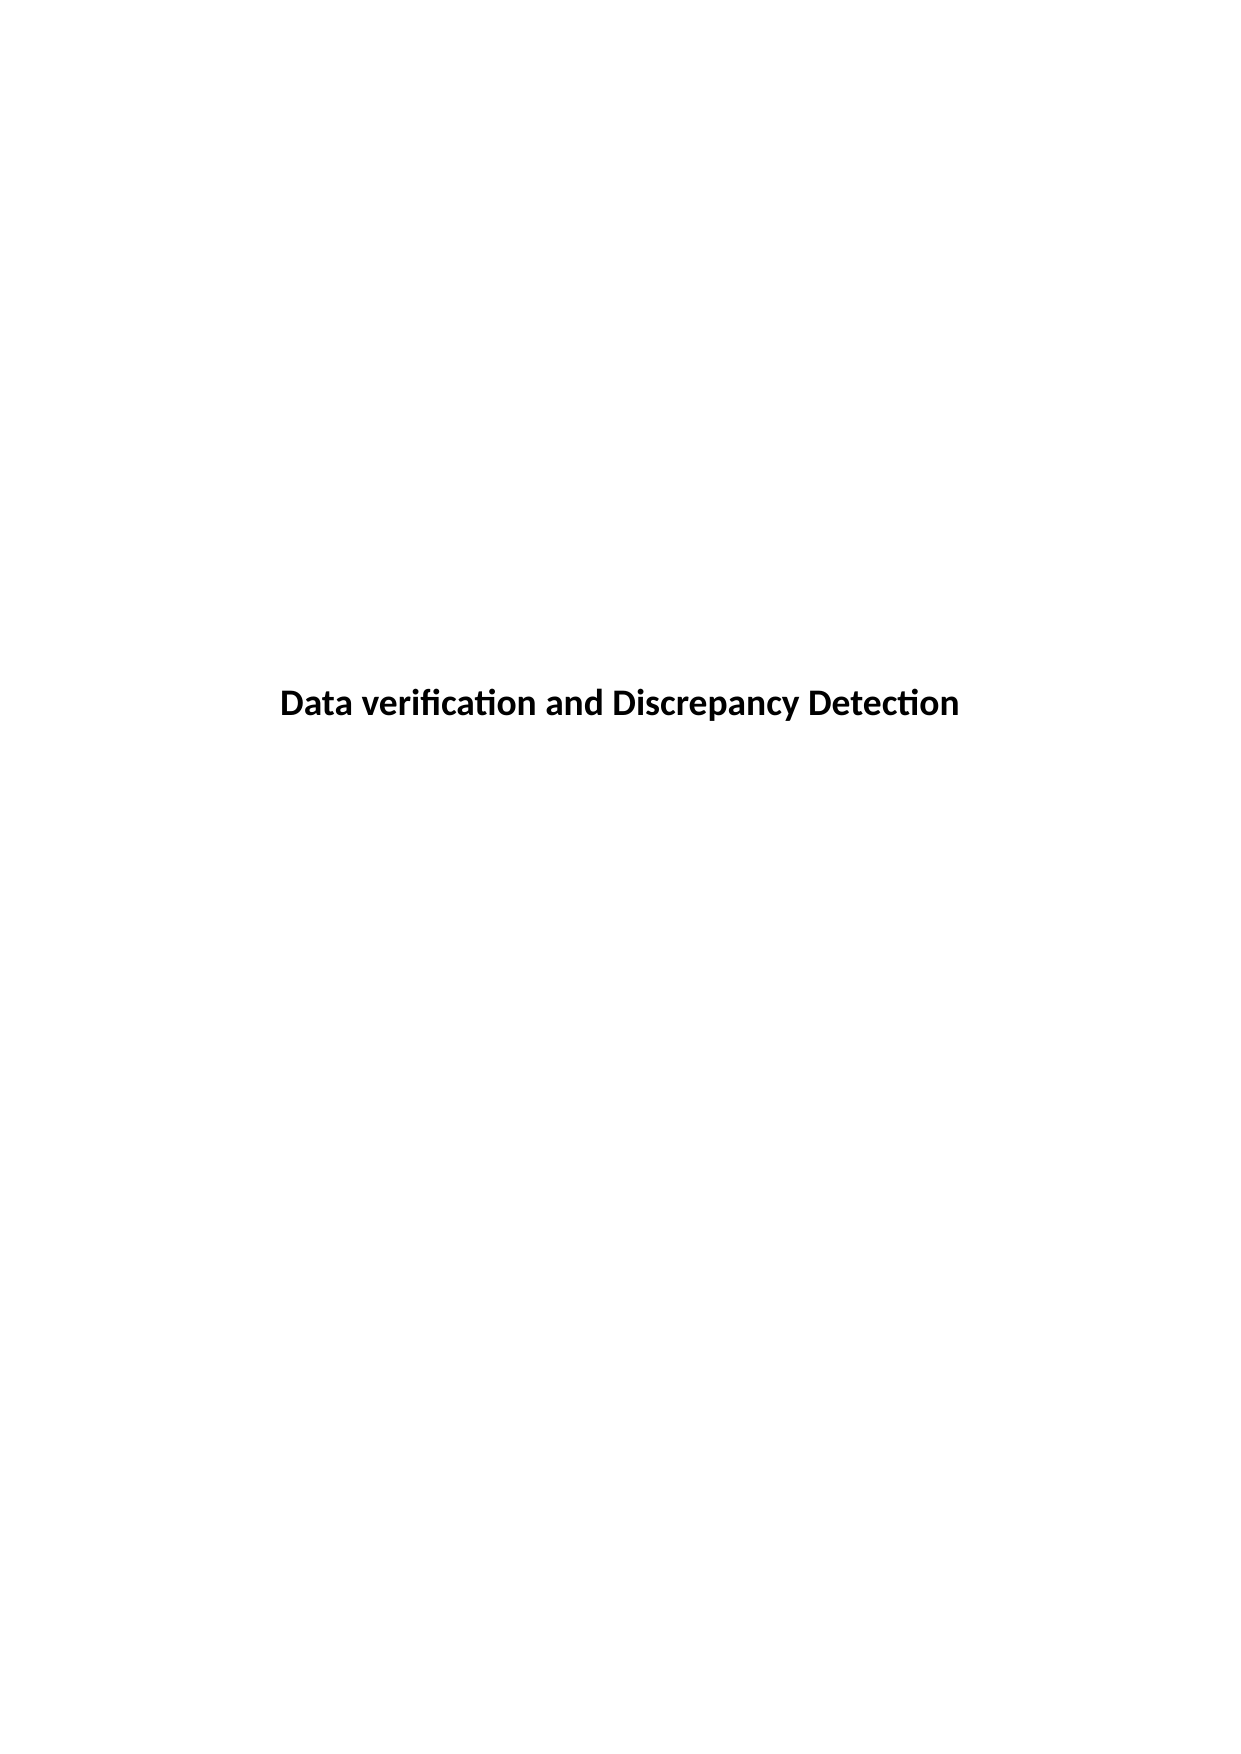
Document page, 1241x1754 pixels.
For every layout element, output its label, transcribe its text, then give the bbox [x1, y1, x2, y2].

text Data verification and Discrepancy Detection [150, 679, 1090, 725]
